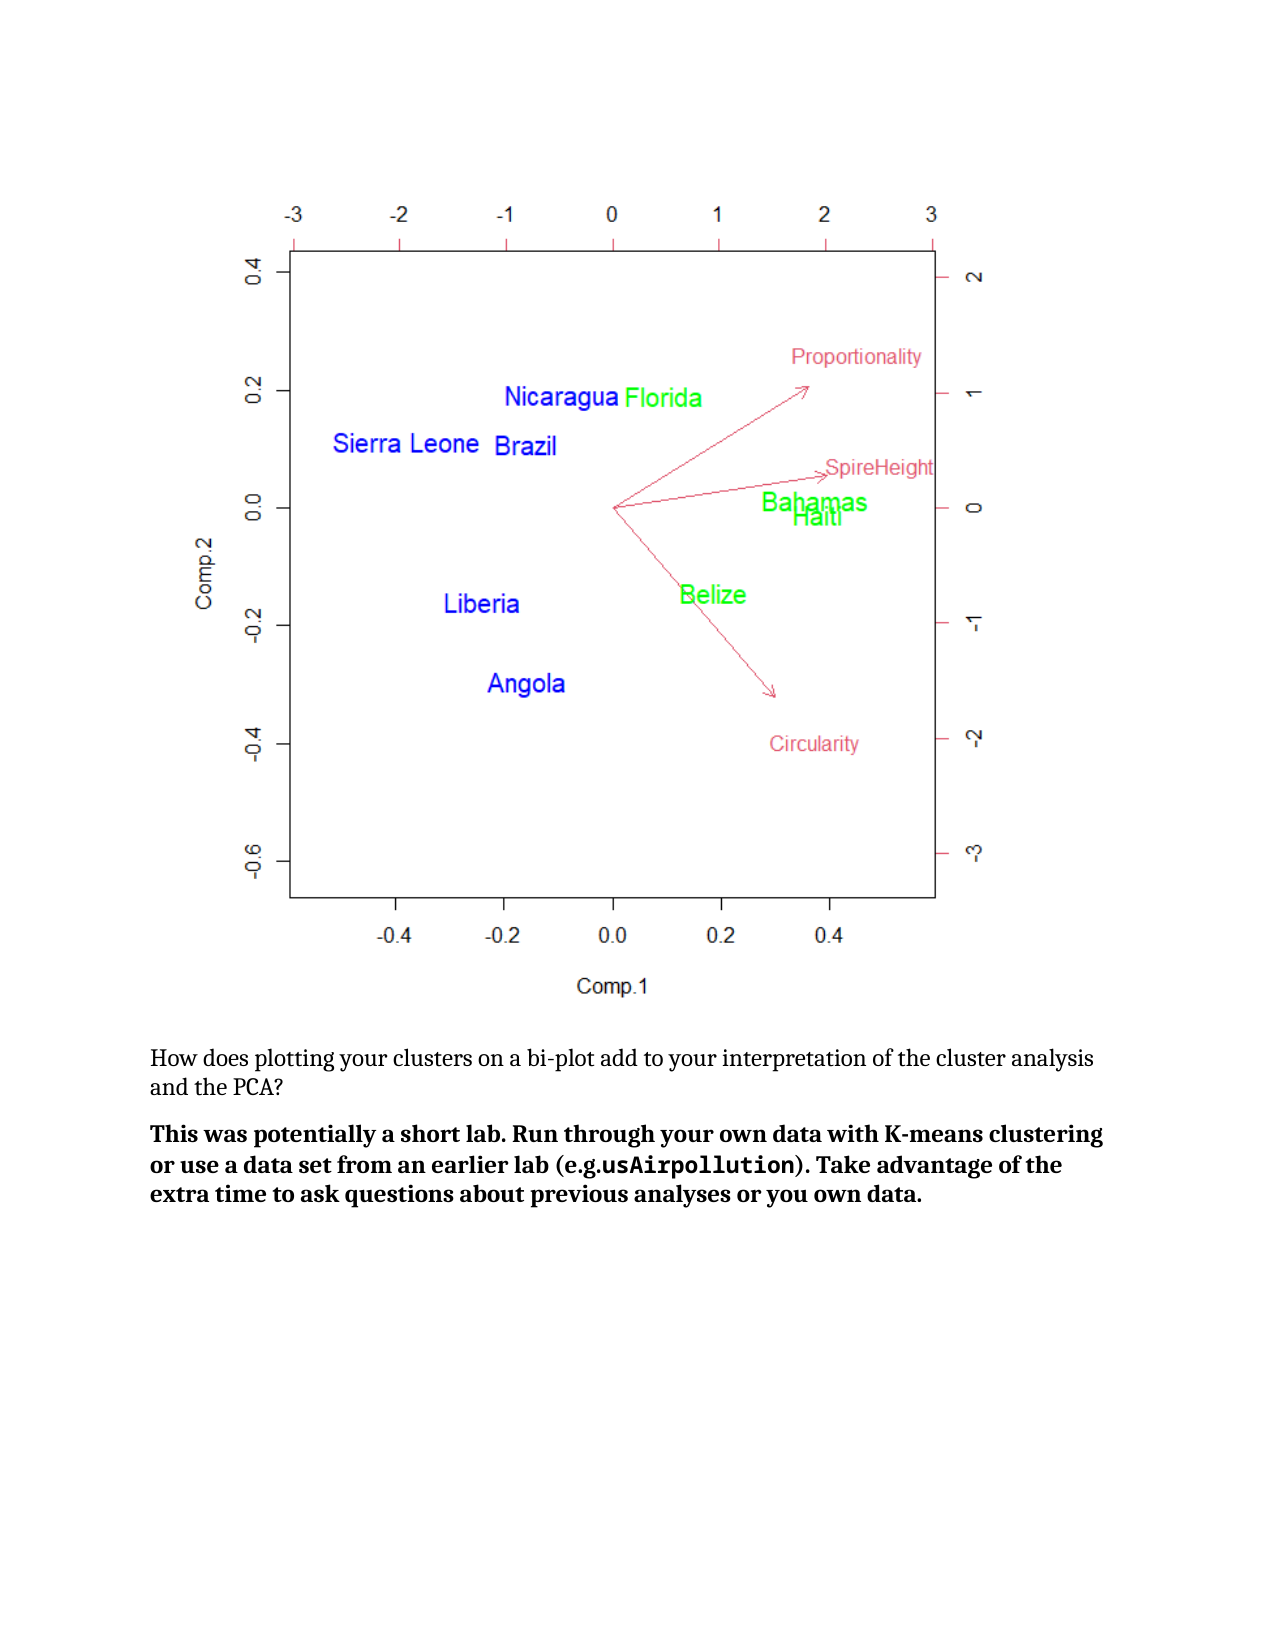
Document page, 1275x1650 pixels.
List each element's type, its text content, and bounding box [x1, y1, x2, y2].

text This was potentially a short lab. Run through your own data with K-means clustering or use a data set from an earlier lab (e.g.usAirpollution). Take advantage of the extra time to ask questions about previous analyses or you own data. [150, 1120, 1125, 1209]
picture [150, 150, 1025, 1025]
text How does plotting your clusters on a bi-plot add to your interpretation of the cluster analysis and the PCA? [150, 1044, 1125, 1101]
